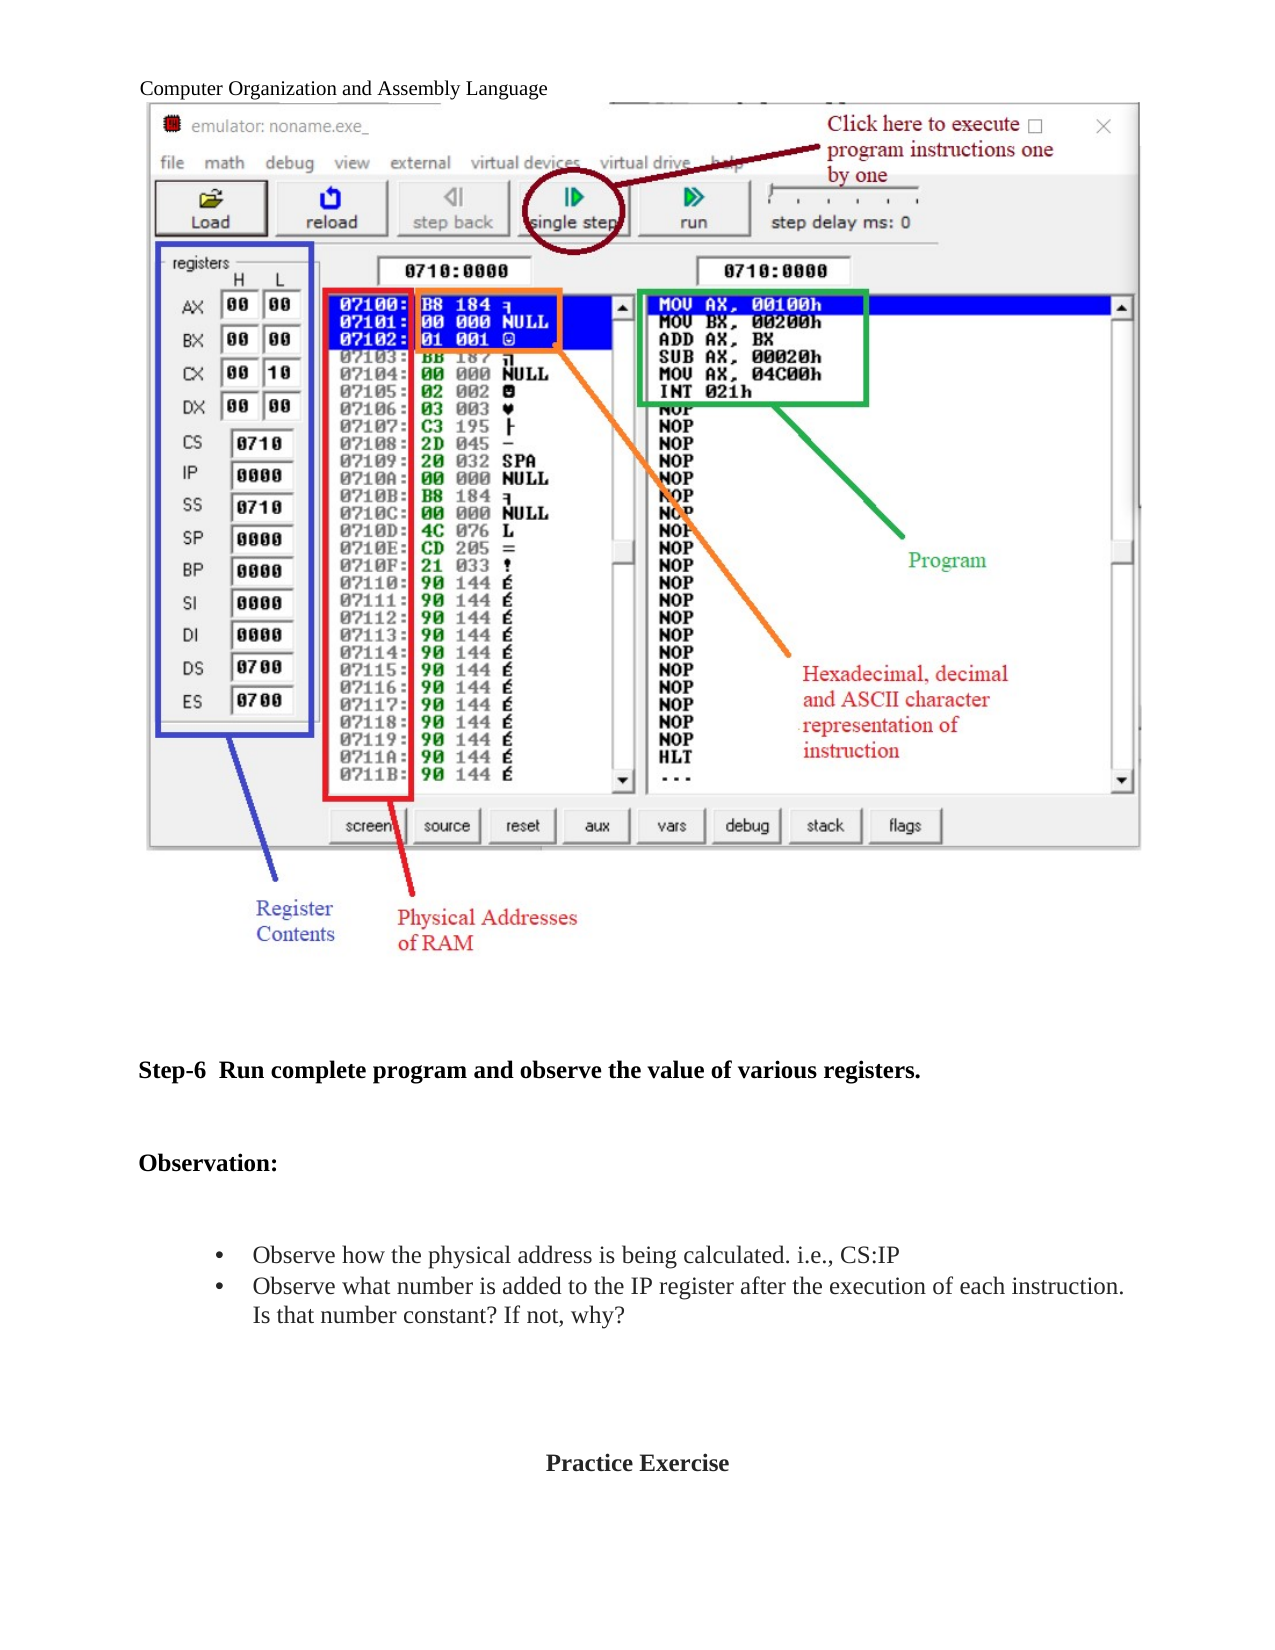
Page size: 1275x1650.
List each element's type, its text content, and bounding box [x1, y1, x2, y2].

picture [146, 102, 1142, 991]
list Observe what number is added to the IP register after the execution of each instruction. Is that number constant? If not, why? [215, 1271, 1142, 1329]
text Step-6 Run complete program and observe the value of various registers. [138, 1055, 1142, 1084]
text Practice Exercise [139, 1448, 1135, 1477]
list Observe how the physical address is being calculated. i.e., CS:IP [215, 1240, 1142, 1268]
text Observation: [138, 1148, 1142, 1177]
